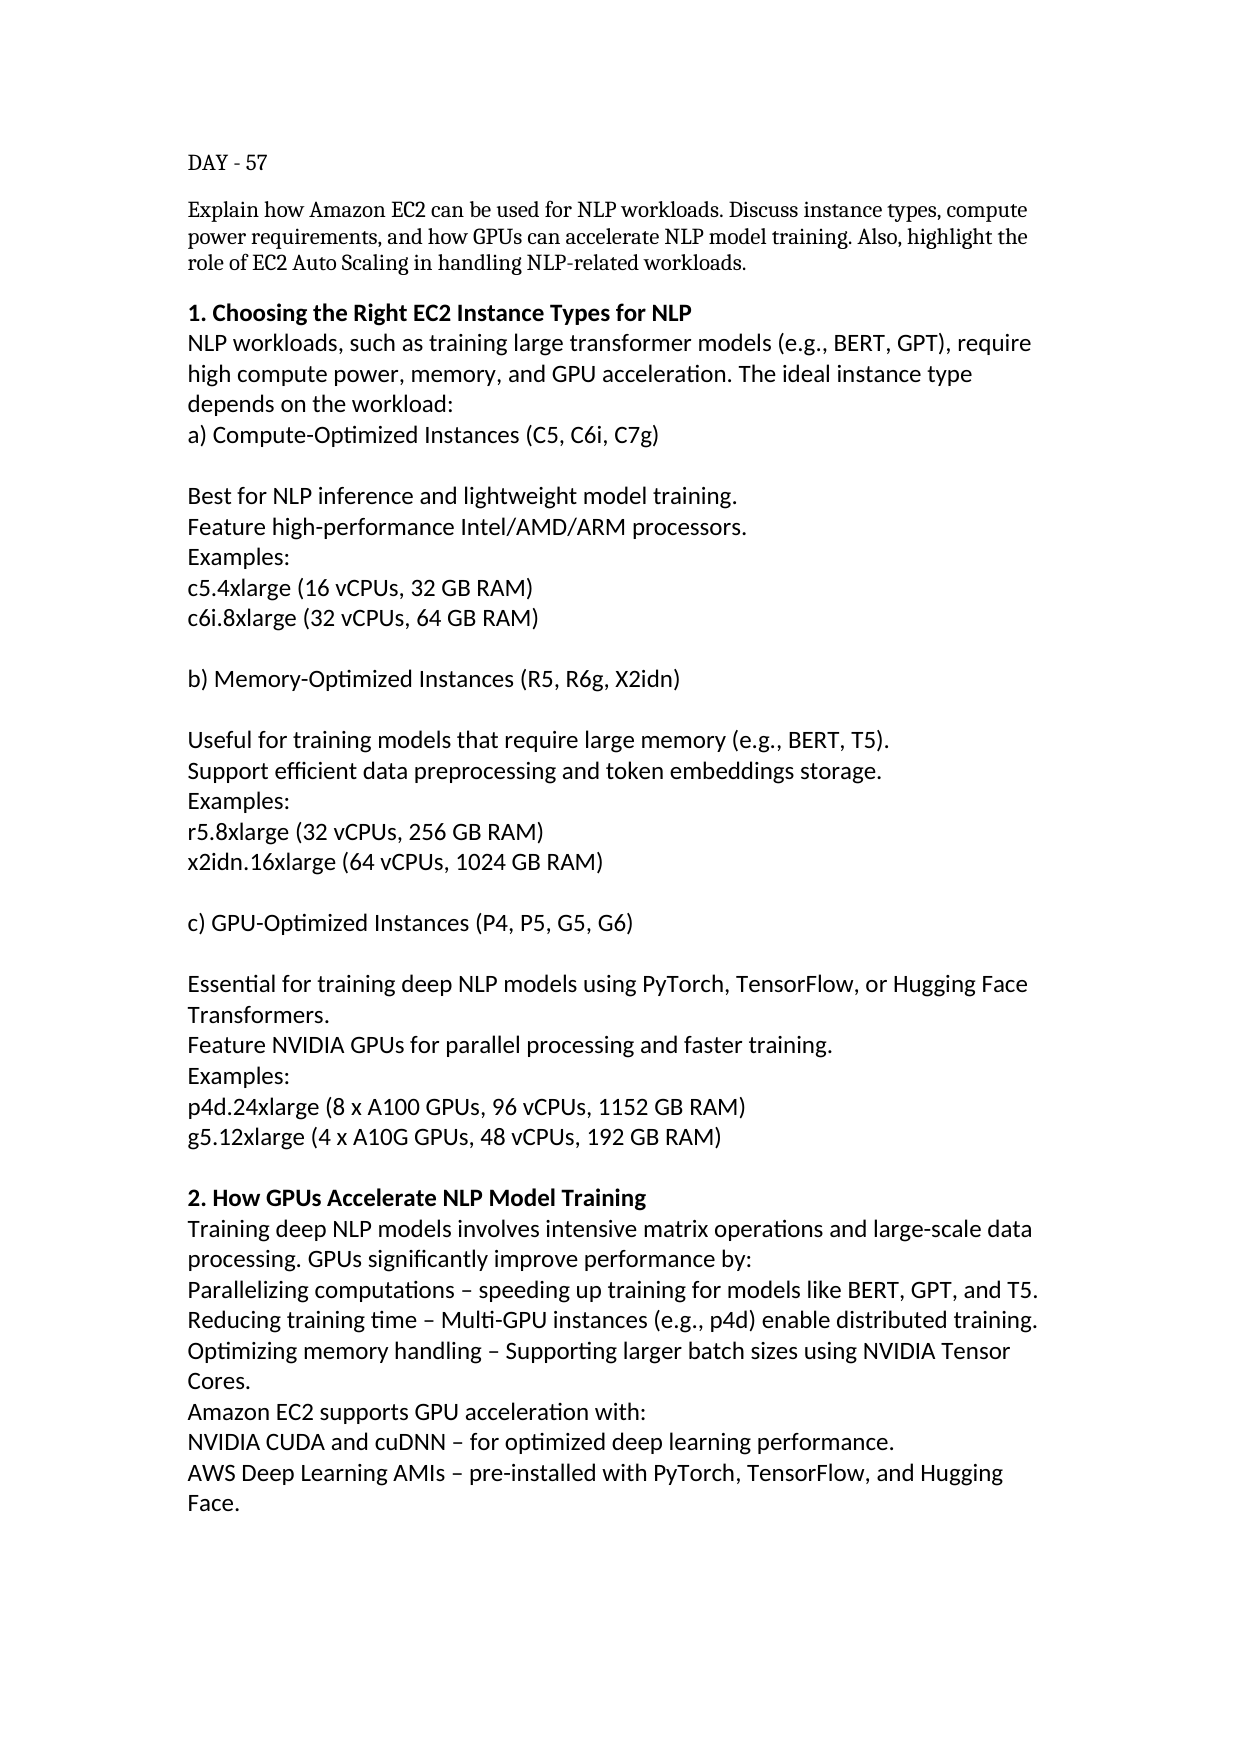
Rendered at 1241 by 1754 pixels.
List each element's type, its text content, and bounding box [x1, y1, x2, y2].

text Examples: [187, 785, 1053, 816]
text Essential for training deep NLP models using PyTorch, TensorFlow, or Hugging Face Transformers. [187, 968, 1053, 1029]
text Feature NVIDIA GPUs for parallel processing and faster training. [187, 1029, 1053, 1060]
text 1. Choosing the Right EC2 Instance Types for NLP [187, 297, 1053, 328]
text Parallelizing computations – speeding up training for models like BERT, GPT, and T5. [187, 1274, 1053, 1304]
text Feature high-performance Intel/AMD/ARM processors. [187, 511, 1053, 541]
text Examples: [187, 541, 1053, 572]
text x2idn.16xlarge (64 vCPUs, 1024 GB RAM) [187, 846, 1053, 877]
text Reducing training time – Multi-GPU instances (e.g., p4d) enable distributed training. [187, 1304, 1053, 1335]
text Amazon EC2 supports GPU acceleration with: [187, 1396, 1053, 1426]
text 2. How GPUs Accelerate NLP Model Training [187, 1182, 1053, 1213]
text DAY - 57 [187, 150, 1053, 176]
text NLP workloads, such as training large transformer models (e.g., BERT, GPT), require high compute power, memory, and GPU acceleration. The ideal instance type depends on the workload: [187, 328, 1053, 419]
text Explain how Amazon EC2 can be used for NLP workloads. Discuss instance types, compute power requirements, and how GPUs can accelerate NLP model training. Also, highlight the role of EC2 Auto Scaling in handling NLP-related workloads. [187, 197, 1053, 276]
text r5.8xlarge (32 vCPUs, 256 GB RAM) [187, 816, 1053, 846]
text Useful for training models that require large memory (e.g., BERT, T5). [187, 724, 1053, 755]
text b) Memory-Optimized Instances (R5, R6g, X2idn) [187, 663, 1053, 694]
text AWS Deep Learning AMIs – pre-installed with PyTorch, TensorFlow, and Hugging Face. [187, 1457, 1053, 1518]
text c6i.8xlarge (32 vCPUs, 64 GB RAM) [187, 602, 1053, 633]
text p4d.24xlarge (8 x A100 GPUs, 96 vCPUs, 1152 GB RAM) [187, 1091, 1053, 1121]
text Best for NLP inference and lightweight model training. [187, 480, 1053, 511]
text g5.12xlarge (4 x A10G GPUs, 48 vCPUs, 192 GB RAM) [187, 1121, 1053, 1152]
text Training deep NLP models involves intensive matrix operations and large-scale data processing. GPUs significantly improve performance by: [187, 1213, 1053, 1274]
text c5.4xlarge (16 vCPUs, 32 GB RAM) [187, 572, 1053, 602]
list Compute-Optimized Instances (C5, C6i, C7g) [187, 419, 1053, 450]
text c) GPU-Optimized Instances (P4, P5, G5, G6) [187, 907, 1053, 938]
text Support efficient data preprocessing and token embeddings storage. [187, 755, 1053, 785]
text Optimizing memory handling – Supporting larger batch sizes using NVIDIA Tensor Cores. [187, 1335, 1053, 1396]
text Examples: [187, 1060, 1053, 1091]
text NVIDIA CUDA and cuDNN – for optimized deep learning performance. [187, 1426, 1053, 1457]
